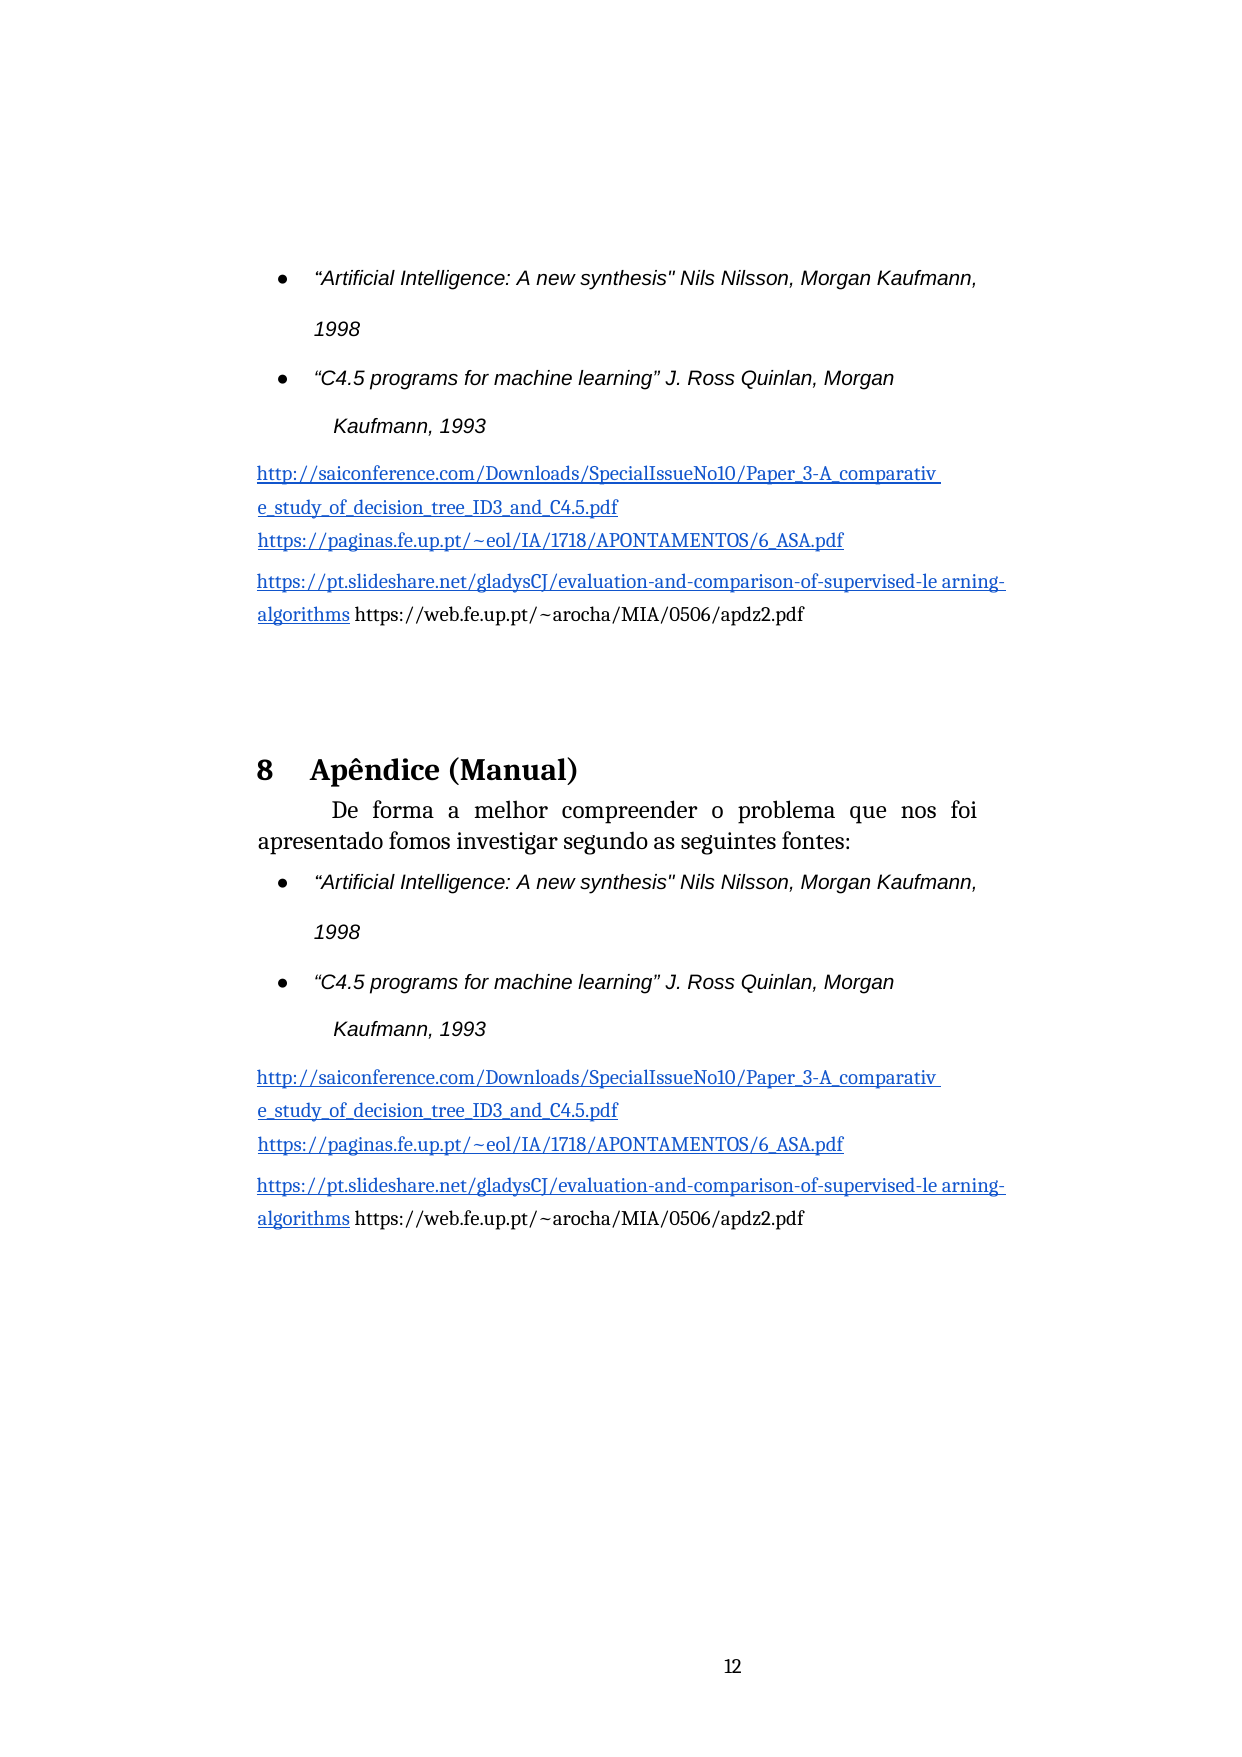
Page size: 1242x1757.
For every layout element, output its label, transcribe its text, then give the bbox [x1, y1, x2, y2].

text Kaufmann, 1993 [333, 1017, 1084, 1041]
list “C4.5 programs for machine learning” ​J. Ross Quinlan, Morgan [276, 366, 1030, 390]
text https://pt.slideshare.net/gladysCJ/evaluation-and-comparison-of-supervised-le arning-algorithms https://web.fe.up.pt/~arocha/MIA/0506/apdz2.pdf [256, 1173, 1087, 1230]
text Kaufmann, 1993 [333, 414, 1084, 438]
text De forma a melhor compreender o problema que nos foi apresentado fomos investigar segundo as seguintes fontes: [258, 796, 978, 855]
text http://saiconference.com/Downloads/SpecialIssueNo10/Paper_3-A_comparativ e_study_of_decision_tree_ID3_and_C4.5.pdf https://paginas.fe.up.pt/~eol/IA/1718/APONTAMENTOS/6_ASA.pdf [256, 462, 1087, 552]
list “​Artificial Intelligence: A new synthesis" Nils Nilsson, Morgan Kaufmann, 1998 [276, 266, 1030, 340]
list “C4.5 programs for machine learning” ​J. Ross Quinlan, Morgan [276, 970, 1030, 994]
list “​Artificial Intelligence: A new synthesis" Nils Nilsson, Morgan Kaufmann, 1998 [276, 869, 1030, 944]
text http://saiconference.com/Downloads/SpecialIssueNo10/Paper_3-A_comparativ e_study_of_decision_tree_ID3_and_C4.5.pdf https://paginas.fe.up.pt/~eol/IA/1718/APONTAMENTOS/6_ASA.pdf [256, 1066, 1087, 1156]
subtitle Apêndice (Manual) [256, 752, 1087, 788]
text https://pt.slideshare.net/gladysCJ/evaluation-and-comparison-of-supervised-le arning-algorithms https://web.fe.up.pt/~arocha/MIA/0506/apdz2.pdf [256, 569, 1087, 627]
